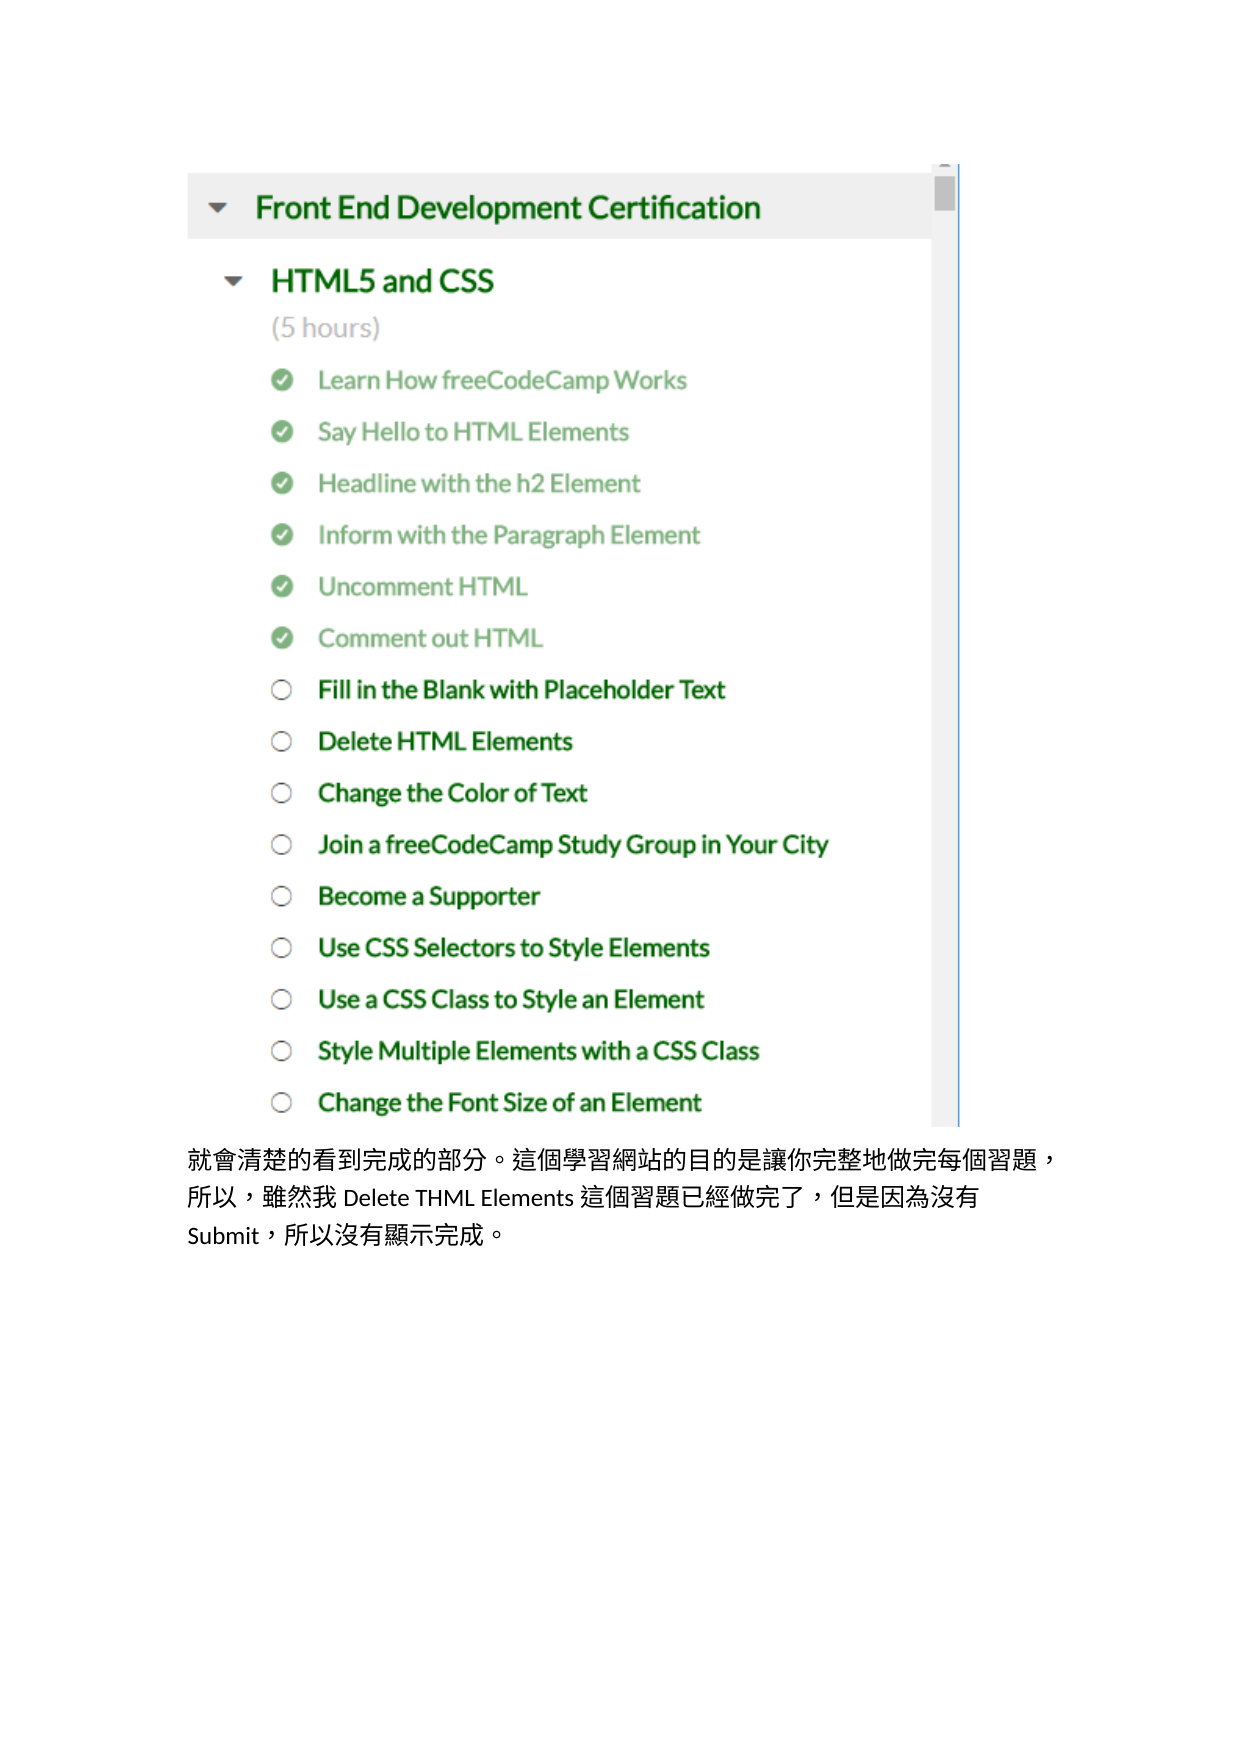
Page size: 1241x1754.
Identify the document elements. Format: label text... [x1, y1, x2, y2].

picture [187, 164, 960, 1127]
text 就會清楚的看到完成的部分。這個學習網站的目的是讓你完整地做完每個習題，所以，雖然我 Delete THML Elements 這個習題已經做完了，但是因為沒有 Submit，所以沒有顯示完成。 [187, 1139, 1053, 1252]
